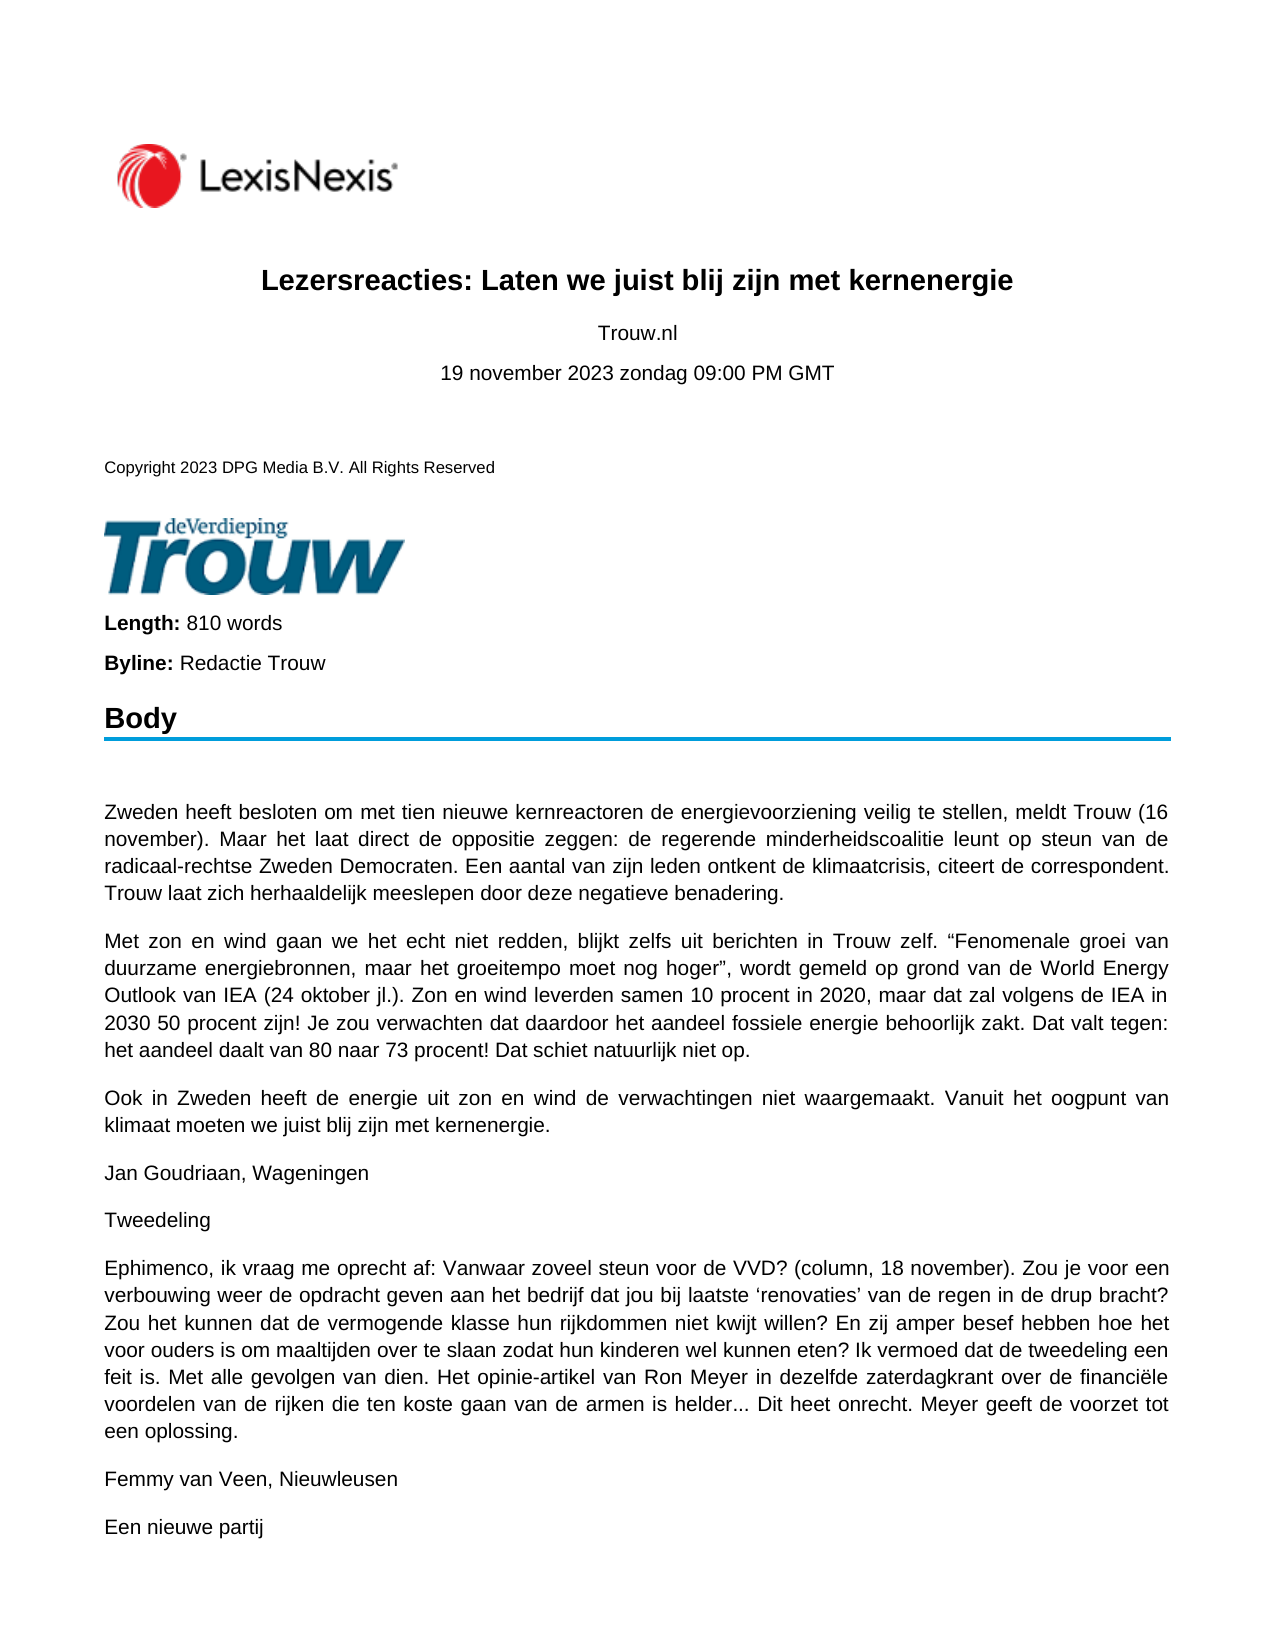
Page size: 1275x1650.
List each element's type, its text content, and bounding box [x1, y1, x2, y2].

text Zweden heeft besloten om met tien nieuwe kernreactoren de energievoorziening veilig te stellen, meldt Trouw (16 november). Maar het laat direct de oppositie zeggen: de regerende minderheidscoalitie leunt op steun van de radicaal-rechtse Zweden Democraten. Een aantal van zijn leden ontkent de klimaatcrisis, citeert de correspondent. Trouw laat zich herhaaldelijk meeslepen door deze negatieve benadering. [104, 797, 1171, 905]
text Body [104, 699, 1171, 735]
text Ook in Zweden heeft de energie uit zon en wind de verwachtingen niet waargemaakt. Vanuit het oogpunt van klimaat moeten we juist blij zijn met kernenergie. [104, 1082, 1171, 1136]
text Trouw.nl [104, 318, 1171, 345]
text 19 november 2023 zondag 09:00 PM GMT [104, 357, 1171, 384]
picture [104, 518, 405, 595]
text Ephimenco, ik vraag me oprecht af: Vanwaar zoveel steun voor de VVD? (column, 18 november). Zou je voor een verbouwing weer de opdracht geven aan het bedrijf dat jou bij laatste ‘renovaties’ van de regen in de drup bracht? Zou het kunnen dat de vermogende klasse hun rijkdommen niet kwijt willen? En zij amper besef hebben hoe het voor ouders is om maaltijden over te slaan zodat hun kinderen wel kunnen eten? Ik vermoed dat de tweedeling een feit is. Met alle gevolgen van dien. Het opinie-artikel van Ron Meyer in dezelfde zaterdagkrant over de financiële voordelen van de rijken die ten koste gaan van de armen is helder... Dit heet onrecht. Meyer geeft de voorzet tot een oplossing. [104, 1253, 1171, 1443]
text Byline: Redactie Trouw [104, 647, 1171, 674]
text Tweedeling [104, 1205, 1171, 1232]
text Length: 810 words [104, 608, 1171, 635]
text Femmy van Veen, Nieuwleusen [104, 1463, 1171, 1491]
subtitle Lezersreacties: Laten we juist blij zijn met kernenergie [104, 261, 1171, 297]
text Een nieuwe partij [104, 1511, 1171, 1538]
text Jan Goudriaan, Wageningen [104, 1157, 1171, 1184]
picture [104, 144, 412, 208]
picture [203, 551, 227, 582]
text Copyright 2023 DPG Media B.V. All Rights Reserved [104, 426, 1171, 477]
text Met zon en wind gaan we het echt niet redden, blijkt zelfs uit berichten in Trouw zelf. “Fenomenale groei van duurzame energiebronnen, maar het groeitempo moet nog hoger”, wordt gemeld op grond van de World Energy Outlook van IEA (24 oktober jl.). Zon en wind leverden samen 10 procent in 2020, maar dat zal volgens de IEA in 2030 50 procent zijn! Je zou verwachten dat daardoor het aandeel fossiele energie behoorlijk zakt. Dat valt tegen: het aandeel daalt van 80 naar 73 procent! Dat schiet natuurlijk niet op. [104, 926, 1171, 1061]
